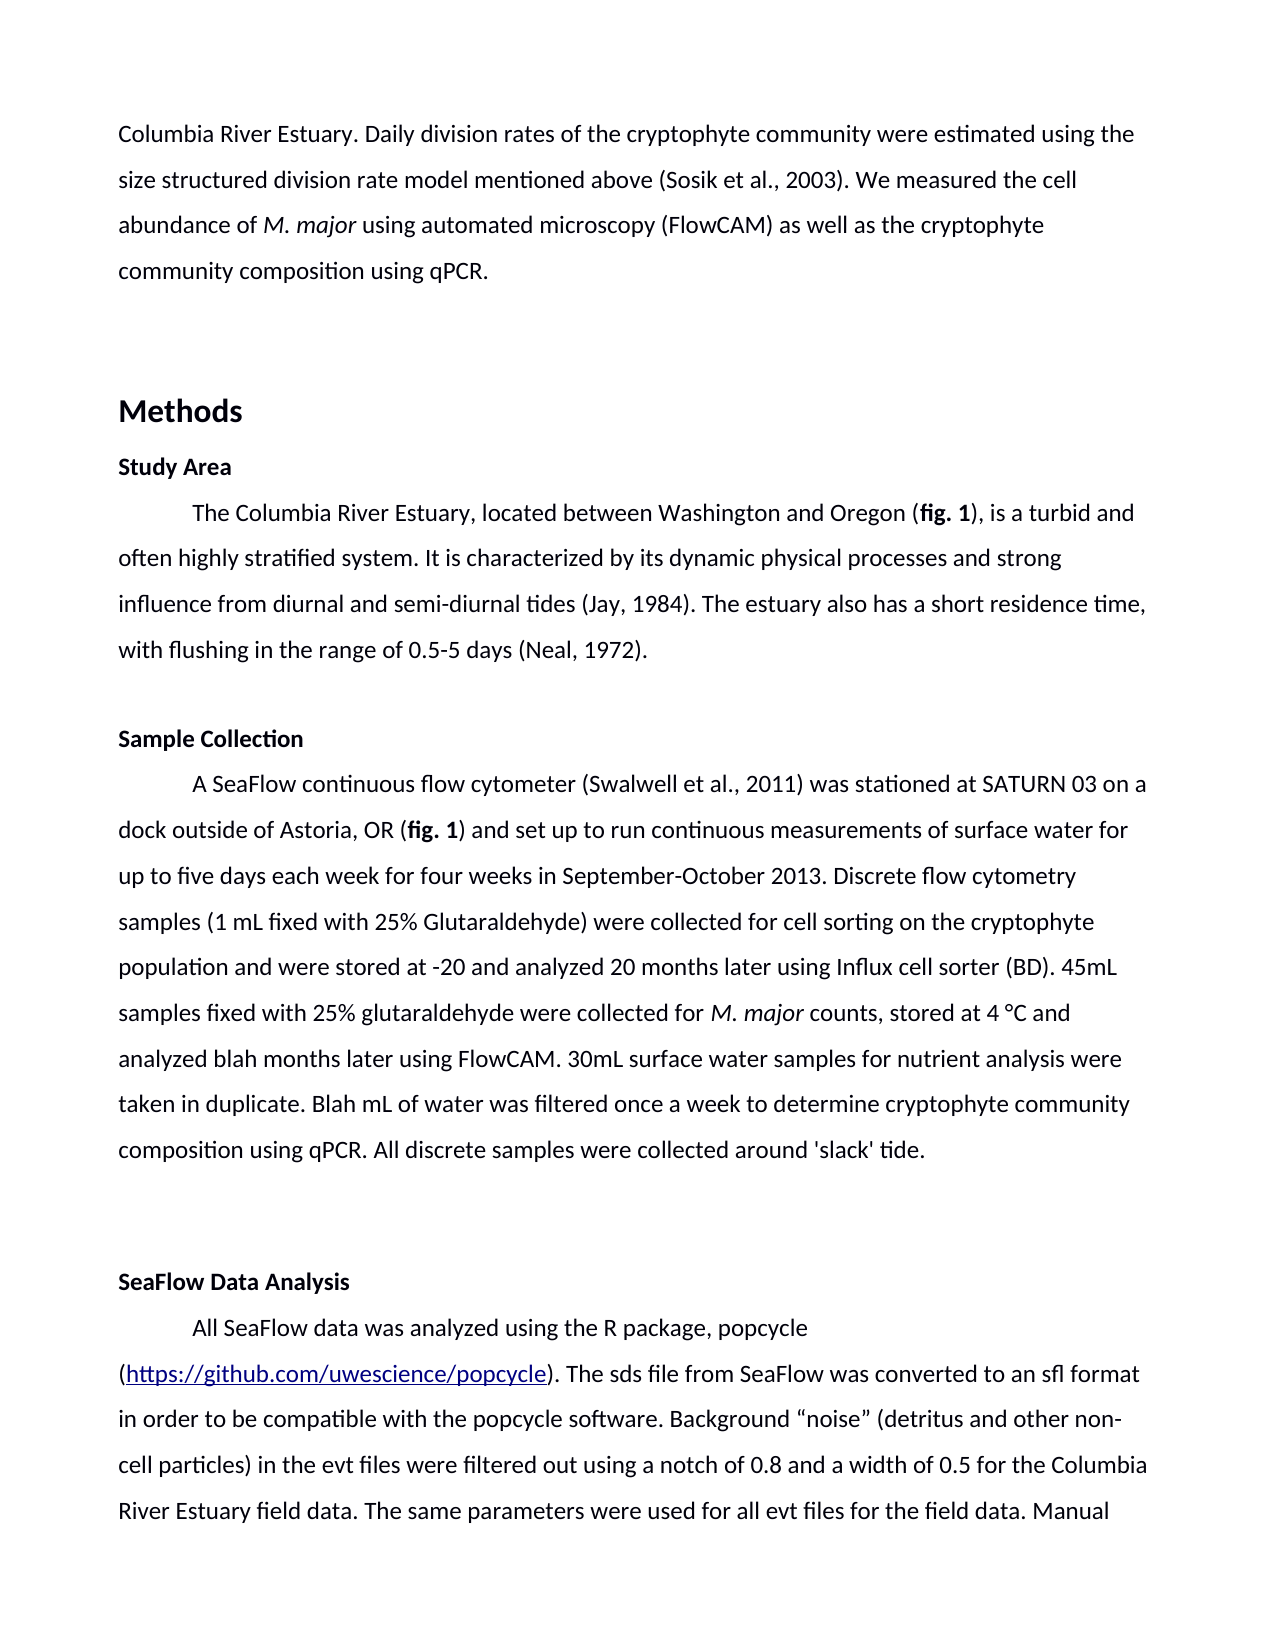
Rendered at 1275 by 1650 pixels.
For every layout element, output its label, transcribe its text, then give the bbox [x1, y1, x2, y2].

text SeaFlow Data Analysis [118, 1266, 1157, 1297]
text The Columbia River Estuary, located between Washington and Oregon (fig. 1), is a turbid and often highly stratified system. It is characterized by its dynamic physical processes and strong influence from diurnal and semi-diurnal tides (Jay, 1984). The estuary also has a short residence time, with flushing in the range of 0.5-5 days (Neal, 1972). [118, 497, 1157, 664]
text Sample Collection [118, 723, 1157, 753]
text Study Area [118, 451, 1157, 481]
text A SeaFlow continuous flow cytometer (Swalwell et al., 2011) was stationed at SATURN 03 on a dock outside of Astoria, OR (fig. 1) and set up to run continuous measurements of surface water for up to five days each week for four weeks in September-October 2013. Discrete flow cytometry samples (1 mL fixed with 25% Glutaraldehyde) were collected for cell sorting on the cryptophyte population and were stored at -20 and analyzed 20 months later using Influx cell sorter (BD). 45mL samples fixed with 25% glutaraldehyde were collected for M. major counts, stored at 4 °C and analyzed blah months later using FlowCAM. 30mL surface water samples for nutrient analysis were taken in duplicate. Blah mL of water was filtered once a week to determine cryptophyte community composition using qPCR. All discrete samples were collected around 'slack' tide. [118, 768, 1157, 1165]
text Methods [118, 390, 1157, 431]
